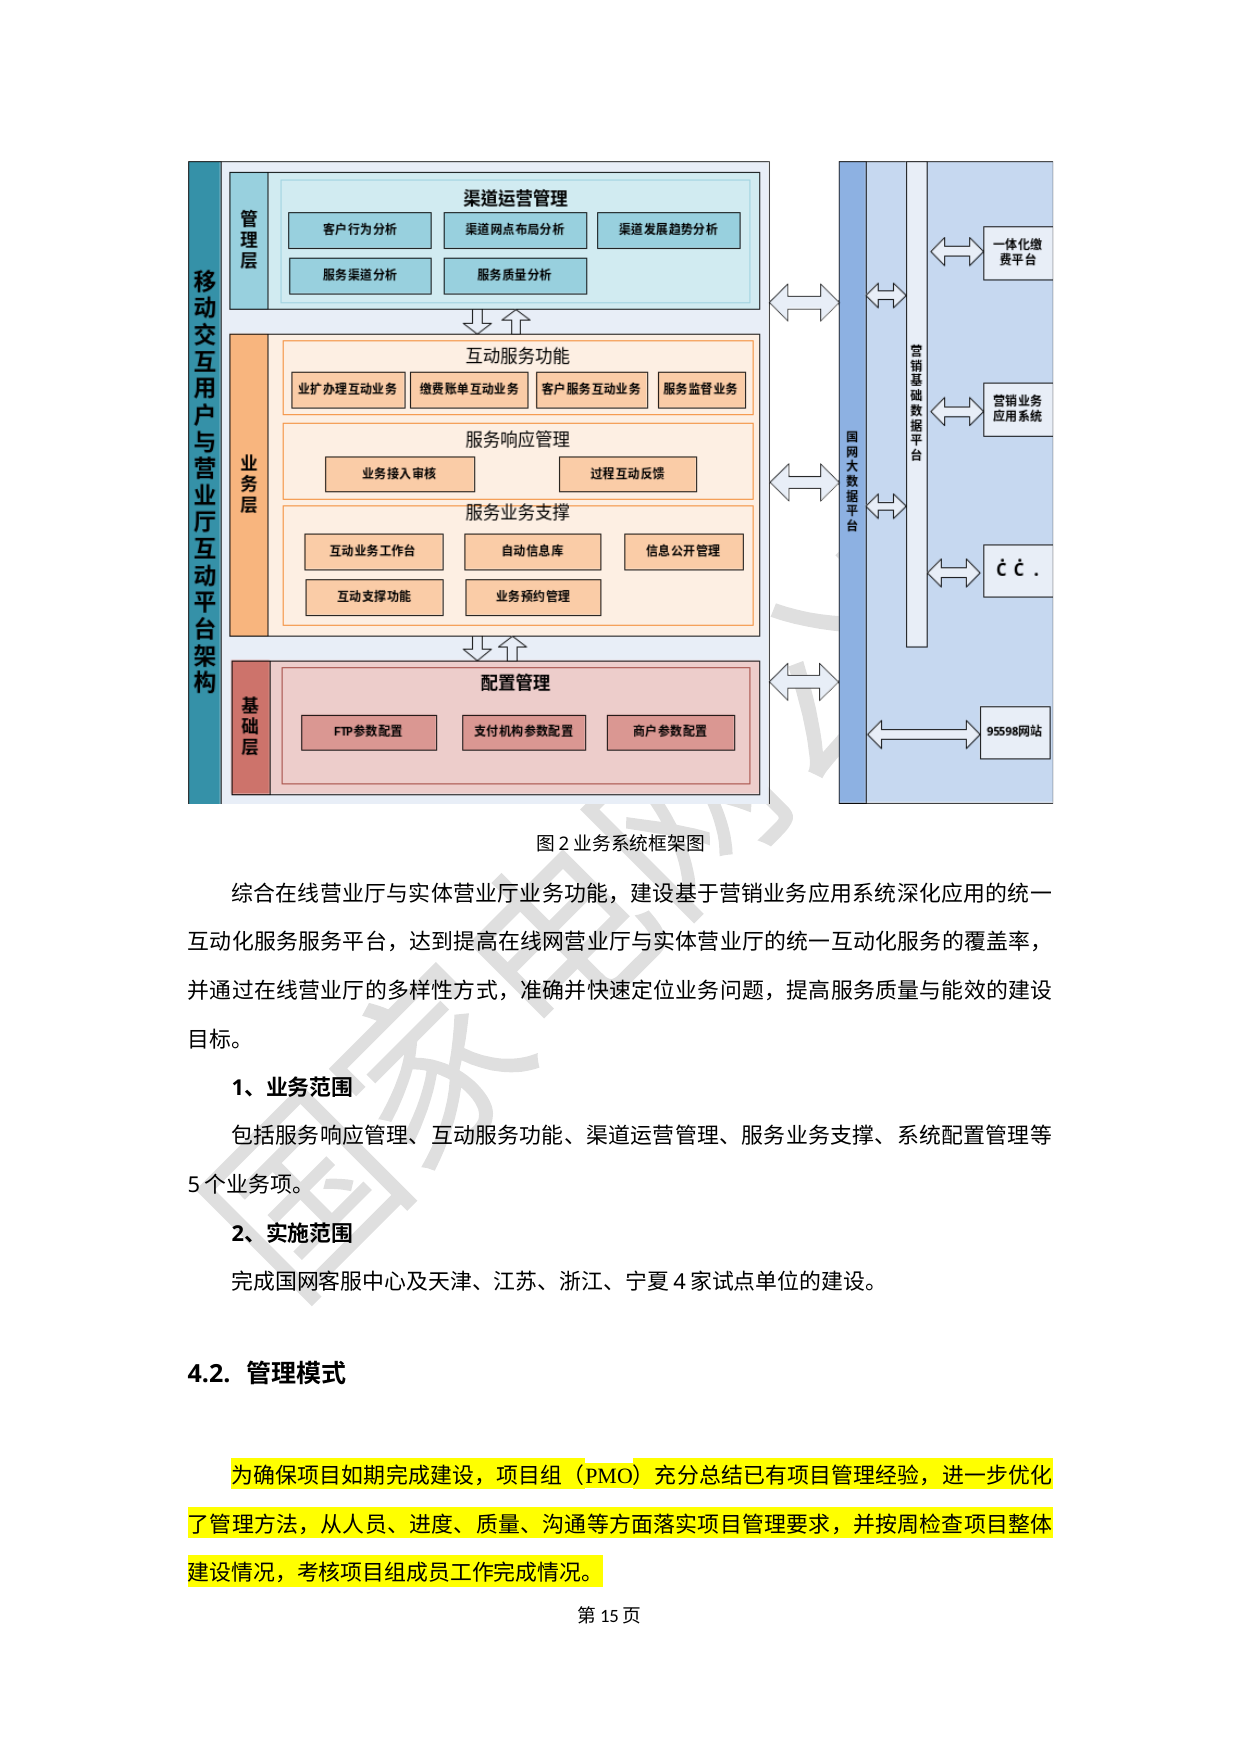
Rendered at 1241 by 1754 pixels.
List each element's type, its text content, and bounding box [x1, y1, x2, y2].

text 包括服务响应管理、互动服务功能、渠道运营管理、服务业务支撑、系统配置管理等5个业务项。 [187, 1118, 1053, 1199]
text 2、实施范围 [187, 1215, 1053, 1248]
subtitle 管理模式 [187, 1339, 1053, 1404]
text 图2 业务系统框架图 [187, 826, 1053, 858]
text 1、业务范围 [187, 1070, 1053, 1102]
text 综合在线营业厅与实体营业厅业务功能，建设基于营销业务应用系统深化应用的统一互动化服务服务平台，达到提高在线网营业厅与实体营业厅的统一互动化服务的覆盖率，并通过在线营业厅的多样性方式，准确并快速定位业务问题，提高服务质量与能效的建设目标。 [187, 875, 1053, 1054]
text 为确保项目如期完成建设，项目组（PMO）充分总结已有项目管理经验，进一步优化了管理方法，从人员、进度、质量、沟通等方面落实项目管理要求，并按周检查项目整体建设情况，考核项目组成员工作完成情况。 [187, 1457, 1053, 1587]
text 完成国网客服中心及天津、江苏、浙江、宁夏4家试点单位的建设。 [187, 1263, 1053, 1296]
